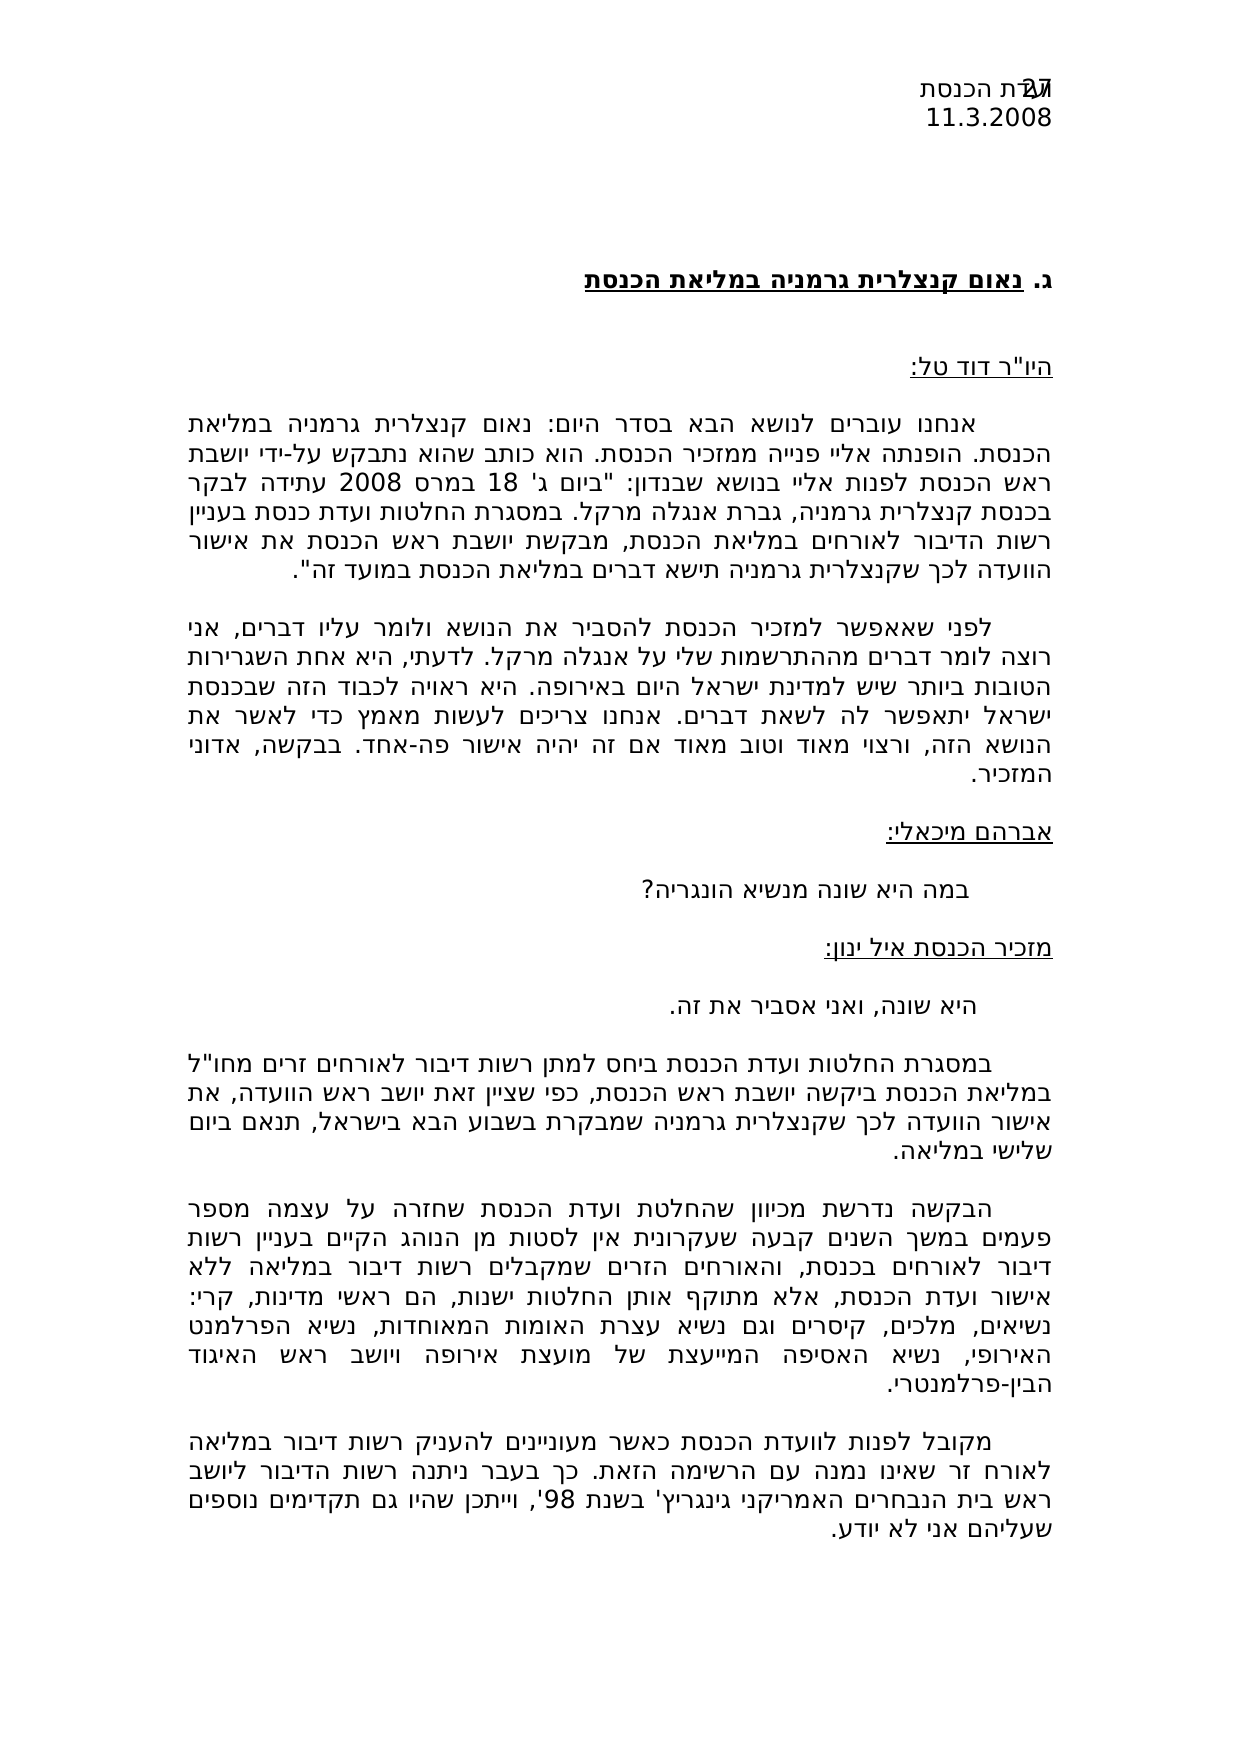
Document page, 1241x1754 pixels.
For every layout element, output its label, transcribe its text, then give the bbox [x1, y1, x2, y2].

text היא שונה, ואני אסביר את זה. [187, 991, 1053, 1020]
text הבקשה נדרשת מכיוון שהחלטת ועדת הכנסת שחזרה על עצמה מספר פעמים במשך השנים קבעה שעקרונית אין לסטות מן הנוהג הקיים בעניין רשות דיבור לאורחים בכנסת, והאורחים הזרים שמקבלים רשות דיבור במליאה ללא אישור ועדת הכנסת, אלא מתוקף אותן החלטות ישנות, הם ראשי מדינות, קרי: נשיאים, מלכים, קיסרים וגם נשיא עצרת האומות המאוחדות, נשיא הפרלמנט האירופי, נשיא האסיפה המייעצת של מועצת אירופה ויושב ראש האיגוד הבין-פרלמנטרי. [187, 1194, 1053, 1398]
text היו"ר דוד טל: [187, 352, 1053, 381]
text מזכיר הכנסת איל ינון: [187, 933, 1053, 962]
text ג. נאום קנצלרית גרמניה במליאת הכנסת [187, 265, 1053, 294]
text אנחנו עוברים לנושא הבא בסדר היום: נאום קנצלרית גרמניה במליאת הכנסת. הופנתה אליי פנייה ממזכיר הכנסת. הוא כותב שהוא נתבקש על-ידי יושבת ראש הכנסת לפנות אליי בנושא שבנדון: "ביום ג' 18 במרס 2008 עתידה לבקר בכנסת קנצלרית גרמניה, גברת אנגלה מרקל. במסגרת החלטות ועדת כנסת בעניין רשות הדיבור לאורחים במליאת הכנסת, מבקשת יושבת ראש הכנסת את אישור הוועדה לכך שקנצלרית גרמניה תישא דברים במליאת הכנסת במועד זה". [187, 409, 1053, 584]
text במה היא שונה מנשיא הונגריה? [187, 875, 1053, 904]
text לפני שאאפשר למזכיר הכנסת להסביר את הנושא ולומר עליו דברים, אני רוצה לומר דברים מההתרשמות שלי על אנגלה מרקל. לדעתי, היא אחת השגרירות הטובות ביותר שיש למדינת ישראל היום באירופה. היא ראויה לכבוד הזה שבכנסת ישראל יתאפשר לה לשאת דברים. אנחנו צריכים לעשות מאמץ כדי לאשר את הנושא הזה, ורצוי מאוד וטוב מאוד אם זה יהיה אישור פה-אחד. בבקשה, אדוני המזכיר. [187, 613, 1053, 788]
text אברהם מיכאלי: [187, 817, 1053, 846]
text מקובל לפנות לוועדת הכנסת כאשר מעוניינים להעניק רשות דיבור במליאה לאורח זר שאינו נמנה עם הרשימה הזאת. כך בעבר ניתנה רשות הדיבור ליושב ראש בית הנבחרים האמריקני גינגריץ' בשנת 98', וייתכן שהיו גם תקדימים נוספים שעליהם אני לא יודע. [187, 1427, 1053, 1544]
text במסגרת החלטות ועדת הכנסת ביחס למתן רשות דיבור לאורחים זרים מחו"ל במליאת הכנסת ביקשה יושבת ראש הכנסת, כפי שציין זאת יושב ראש הוועדה, את אישור הוועדה לכך שקנצלרית גרמניה שמבקרת בשבוע הבא בישראל, תנאם ביום שלישי במליאה. [187, 1049, 1053, 1165]
